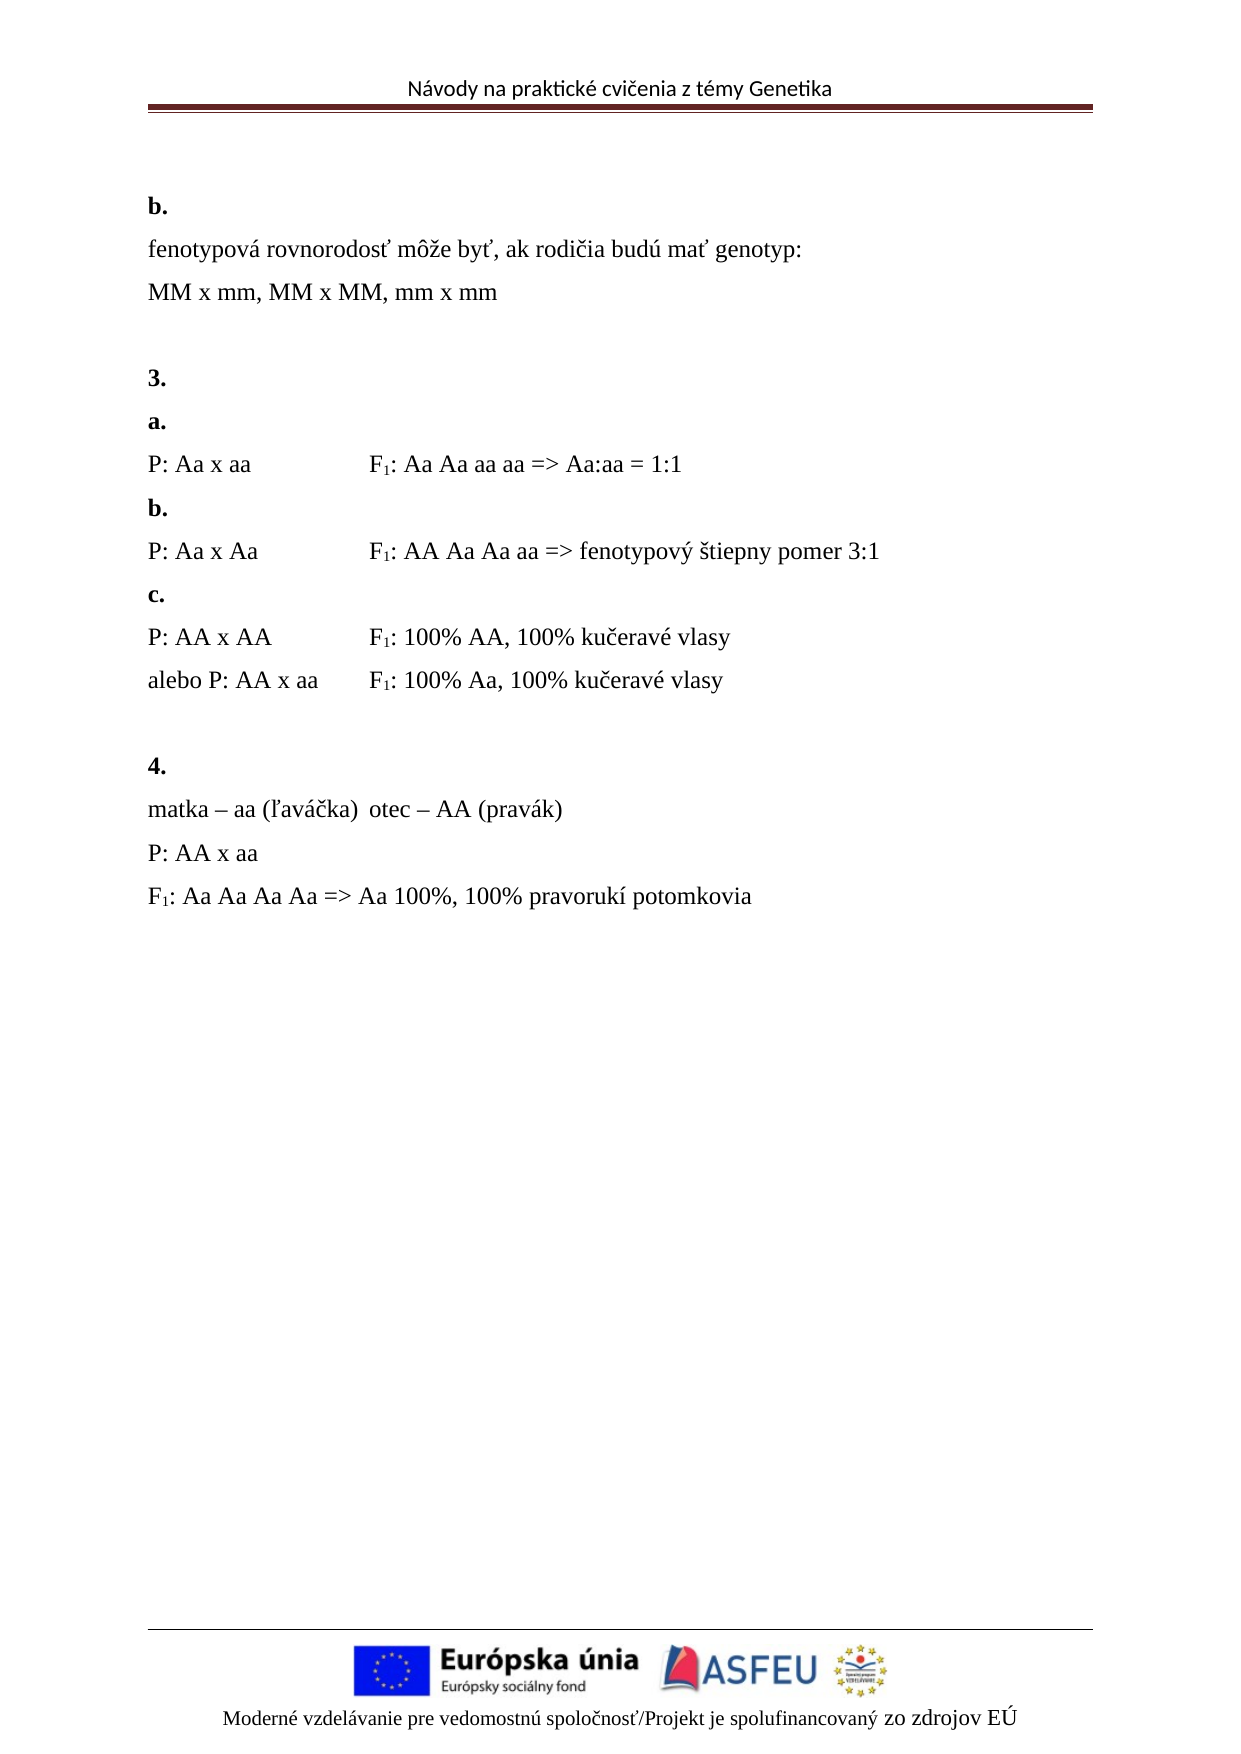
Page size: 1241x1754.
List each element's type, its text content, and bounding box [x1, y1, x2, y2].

text b. [148, 493, 1093, 521]
text P: AA x aa [148, 838, 1093, 866]
text c. [148, 579, 1093, 608]
text 3. [148, 363, 1093, 392]
picture [352, 1644, 888, 1698]
text a. [148, 406, 1093, 435]
text MM x mm, MM x MM, mm x mm [148, 277, 1093, 306]
text F1: Aa Aa Aa Aa => Aa 100%, 100% pravorukí potomkovia [148, 881, 1093, 909]
text 4. [148, 751, 1093, 780]
text b. [148, 191, 1093, 219]
text P: Aa x aa F1: Aa Aa aa aa => Aa:aa = 1:1 [148, 449, 1093, 478]
text fenotypová rovnorodosť môže byť, ak rodičia budú mať genotyp: [148, 234, 1093, 263]
text P: AA x AA F1: 100% AA, 100% kučeravé vlasy [148, 622, 1093, 651]
text P: Aa x Aa F1: AA Aa Aa aa => fenotypový štiepny pomer 3:1 [148, 536, 1093, 564]
text matka – aa (ľaváčka) otec – AA (pravák) [148, 794, 1093, 823]
text alebo P: AA x aa F1: 100% Aa, 100% kučeravé vlasy [148, 665, 1093, 694]
